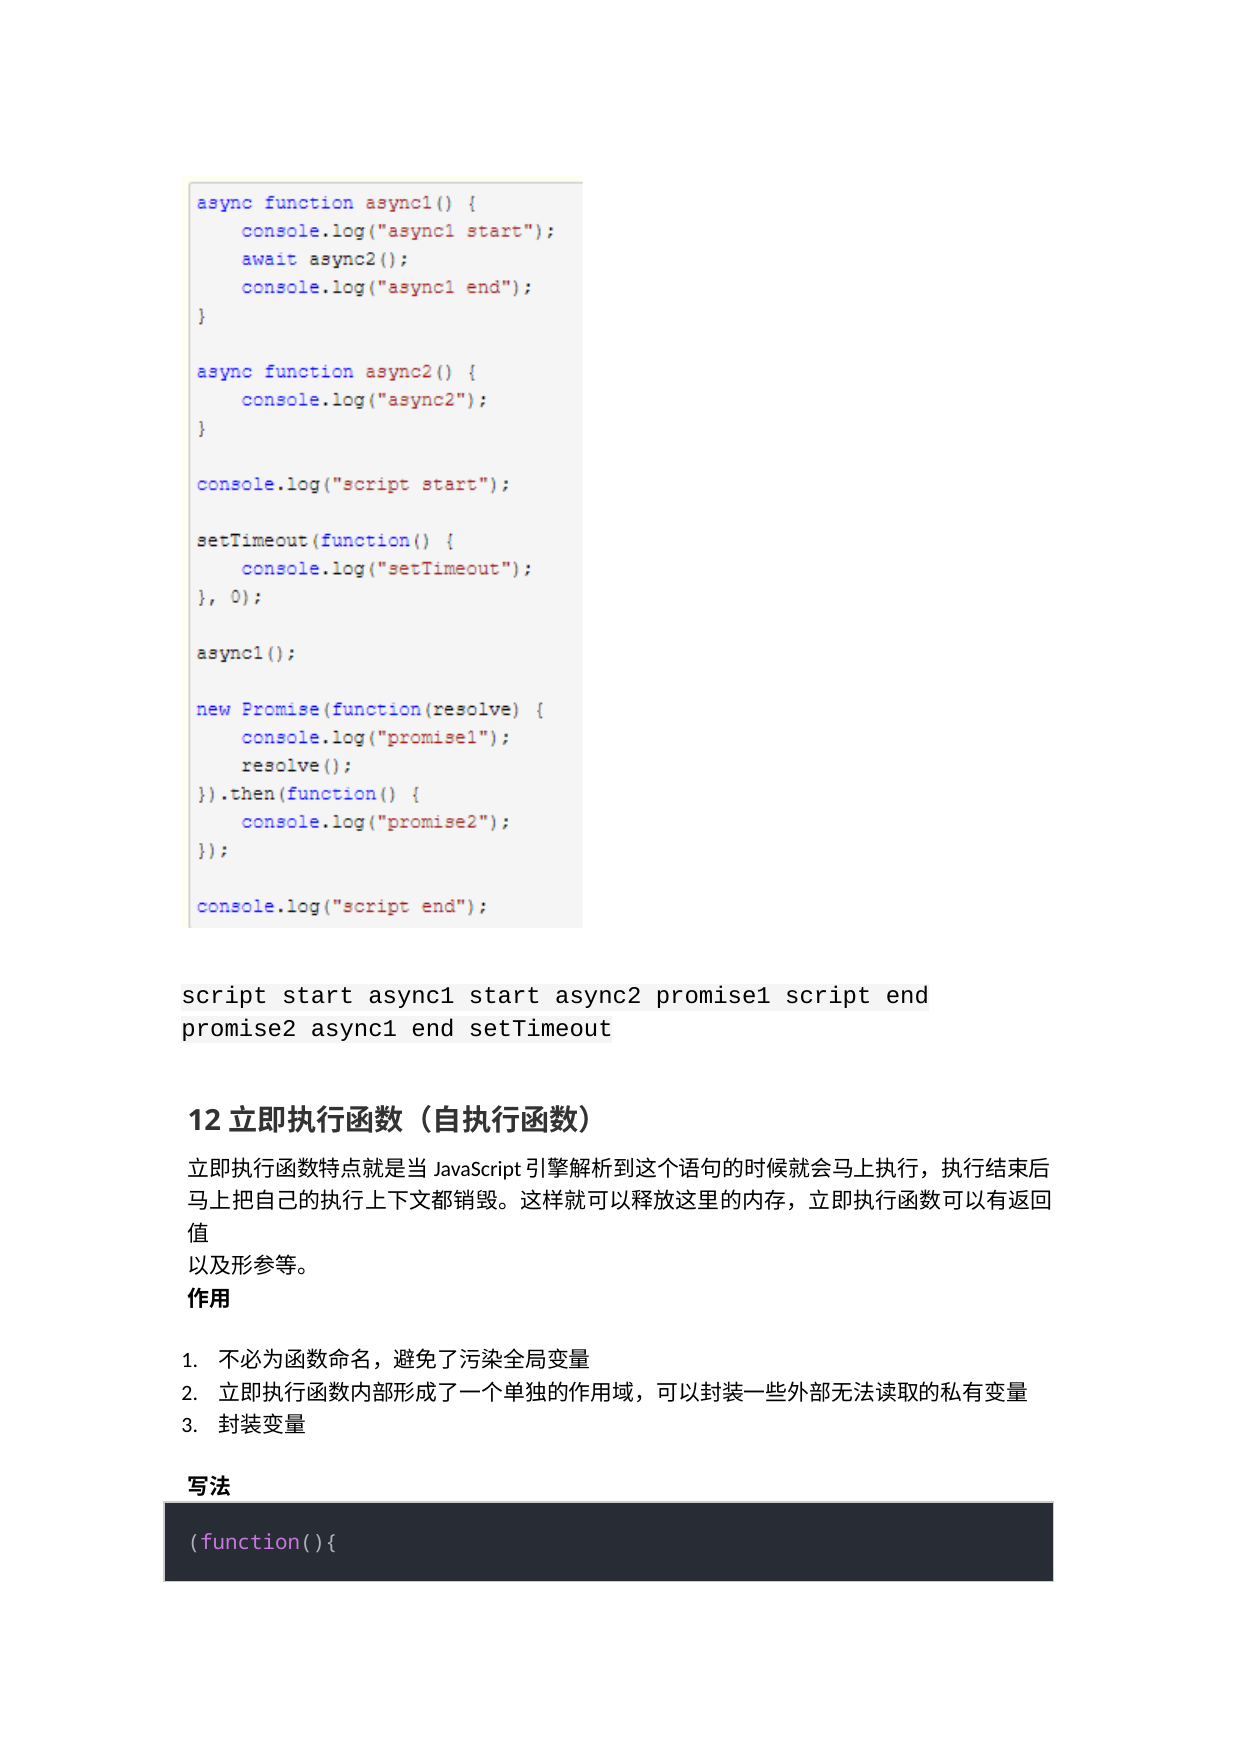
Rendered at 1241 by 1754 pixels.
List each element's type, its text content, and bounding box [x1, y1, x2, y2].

text 12 立即执行函数（自执行函数） [187, 1085, 1053, 1150]
text script start async1 start async2 promise1 script end promise2 async1 end setTimeout [181, 981, 1053, 1046]
picture [181, 176, 583, 928]
list 不必为函数命名，避免了污染全局变量 [181, 1342, 1053, 1374]
text (function(){ [165, 1503, 1053, 1581]
list 立即执行函数内部形成了一个单独的作用域，可以封装一些外部无法读取的私有变量 [181, 1374, 1053, 1407]
text 作用 [187, 1280, 1053, 1313]
text 立即执行函数特点就是当JavaScript引擎解析到这个语句的时候就会马上执行，执行结束后马上把自己的执行上下文都销毁。这样就可以释放这里的内存，立即执行函数可以有返回值 [187, 1150, 1053, 1248]
text 以及形参等。 [187, 1248, 1053, 1280]
list 封装变量 [181, 1407, 1053, 1439]
text 写法 [187, 1468, 1053, 1501]
